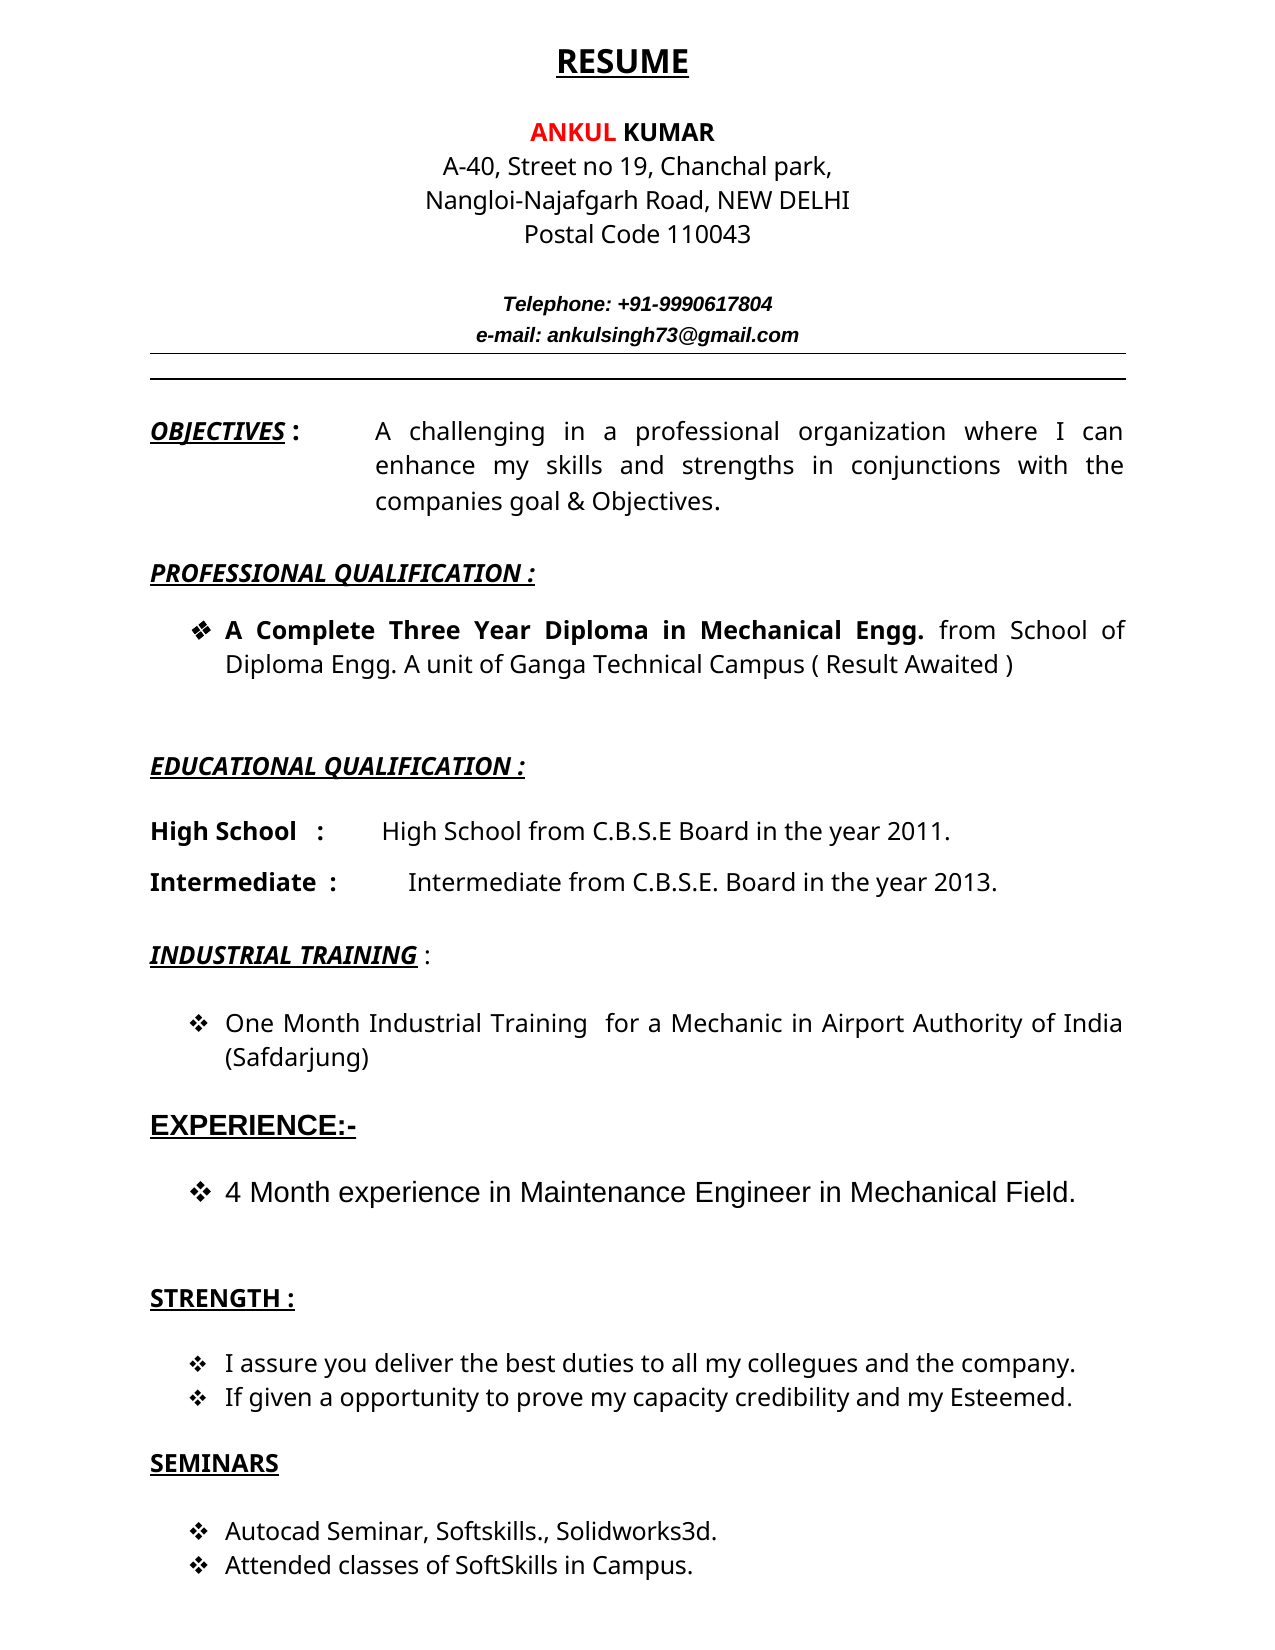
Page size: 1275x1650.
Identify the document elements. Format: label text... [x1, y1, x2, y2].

list If given a opportunity to prove my capacity credibility and my Esteemed. [187, 1380, 1125, 1414]
text Intermediate : Intermediate from C.B.S.E. Board in the year 2013. [150, 865, 1125, 899]
text STRENGTH : [150, 1281, 1125, 1315]
text PROFESSIONAL Qualification : [150, 556, 1125, 590]
list One Month Industrial Training for a Mechanic in Airport Authority of India (Safdarjung) [187, 1006, 1125, 1074]
text Industrial Training : [150, 938, 1125, 972]
text SEMINARS [150, 1445, 1125, 1479]
list I assure you deliver the best duties to all my collegues and the company. [187, 1346, 1125, 1380]
text Objectives : A challenging in a professional organization where I can enhance my skills and strengths in conjunctions with the companies goal & Objectives. [150, 411, 1125, 519]
list A Complete Three Year Diploma in Mechanical Engg. from School of Diploma Engg. A unit of Ganga Technical Campus ( Result Awaited ) [187, 612, 1125, 681]
text Telephone: +91-9990617804 [180, 284, 1095, 316]
list 4 Month experience in Maintenance Engineer in Mechanical Field. [187, 1175, 1125, 1209]
list Attended classes of SoftSkills in Campus. [187, 1548, 1095, 1582]
subtitle EXPERIENCE:- [150, 1108, 1127, 1141]
text High School : High School from C.B.S.E Board in the year 2011. [150, 814, 1125, 848]
text e-mail: ankulsingh73@gmail.com [180, 316, 1095, 347]
text Educational Qualification : [150, 749, 1125, 783]
text Postal Code 110043 [180, 216, 1095, 250]
text Nangloi-Najafgarh Road, NEW DELHI [180, 182, 1095, 216]
text A-40, Street no 19, Chanchal park, [180, 148, 1095, 182]
list Autocad Seminar, Softskills., Solidworks3d. [187, 1513, 1095, 1548]
text RESUME [150, 37, 1095, 83]
text ANKUL KUMAR [150, 114, 1095, 148]
